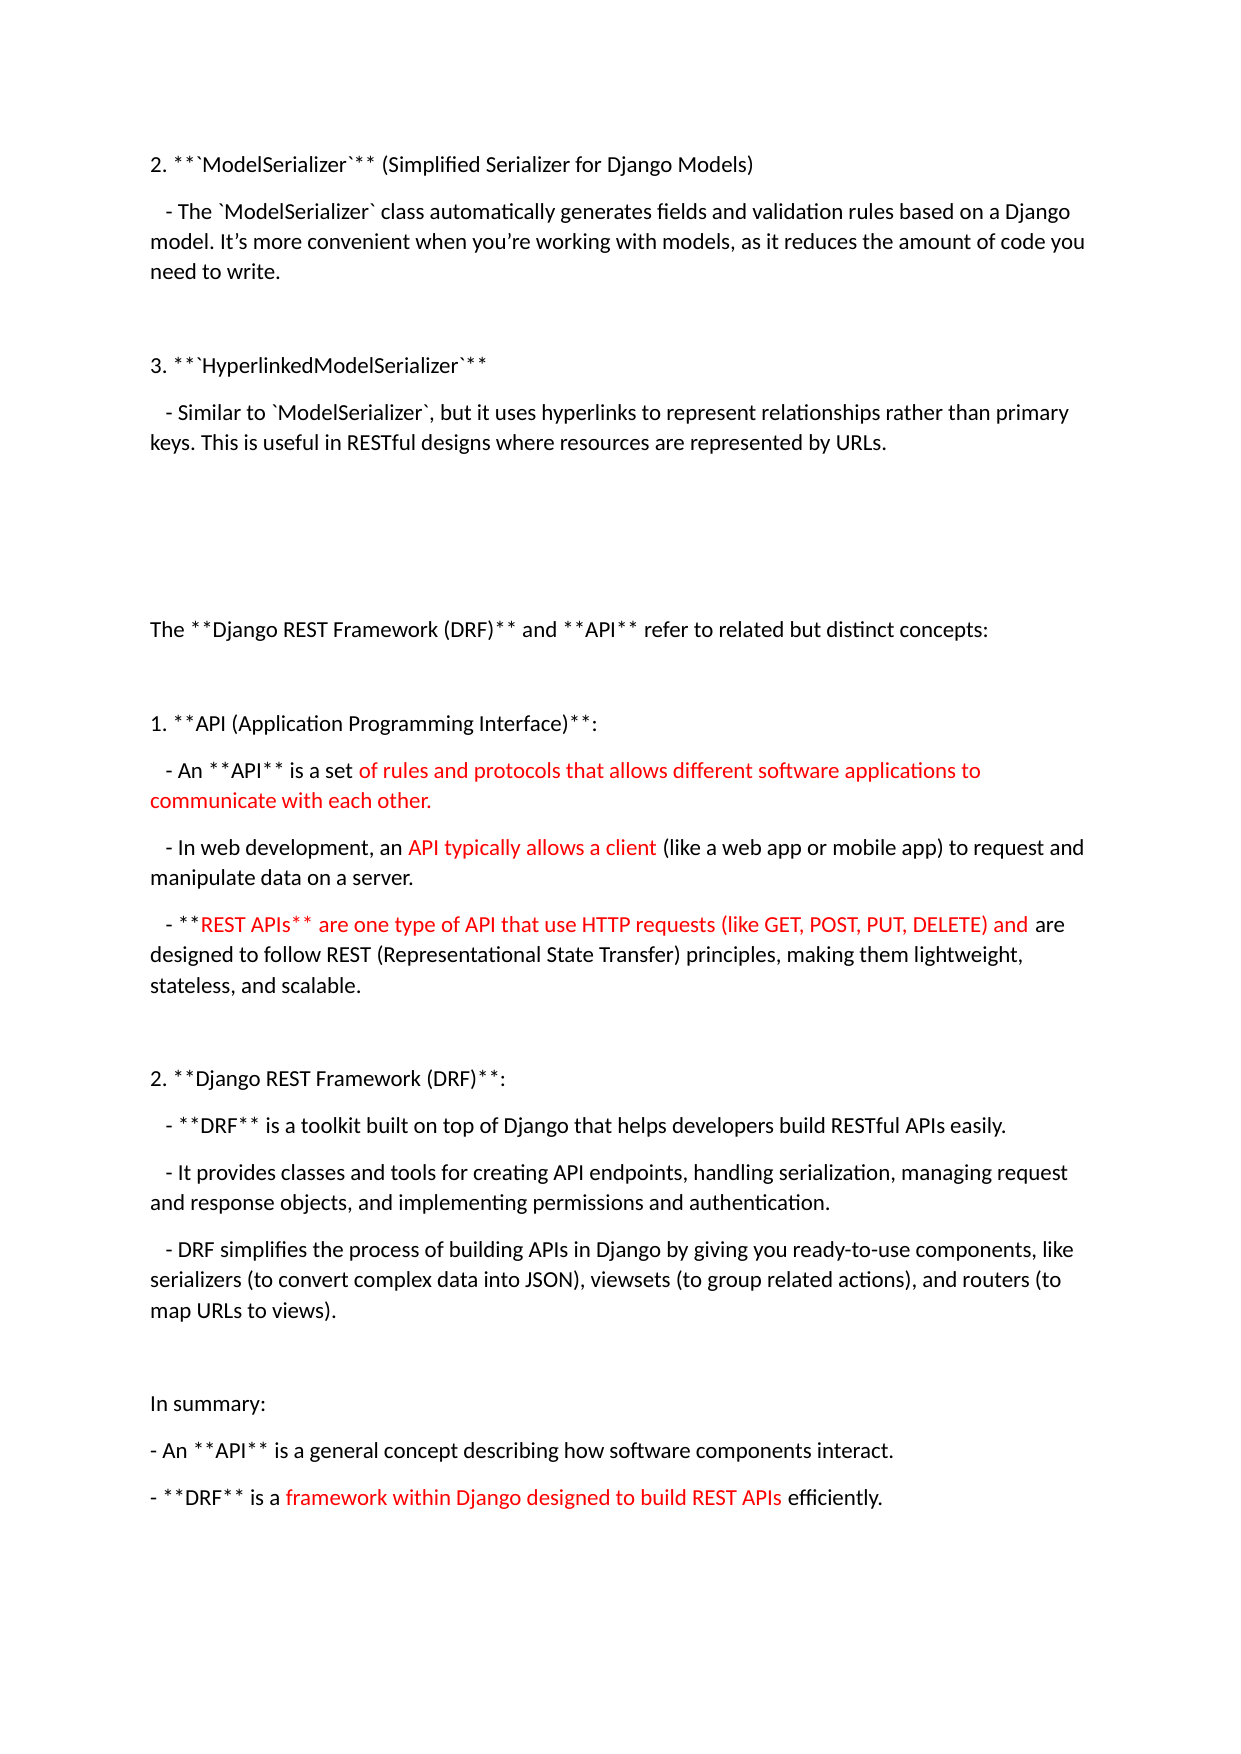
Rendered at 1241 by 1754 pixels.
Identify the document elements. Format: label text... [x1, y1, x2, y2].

text - In web development, an API typically allows a client (like a web app or mobile app) to request and manipulate data on a server. [150, 833, 1090, 892]
text - An **API** is a set of rules and protocols that allows different software applications to communicate with each other. [150, 756, 1090, 814]
text - An **API** is a general concept describing how software components interact. [150, 1436, 1090, 1464]
text - **REST APIs** are one type of API that use HTTP requests (like GET, POST, PUT, DELETE) and are designed to follow REST (Representational State Transfer) principles, making them lightweight, stateless, and scalable. [150, 910, 1090, 999]
text 3. **`HyperlinkedModelSerializer`** [150, 351, 1090, 379]
text In summary: [150, 1389, 1090, 1418]
text 2. **Django REST Framework (DRF)**: [150, 1064, 1090, 1093]
text - DRF simplifies the process of building APIs in Django by giving you ready-to-use components, like serializers (to convert complex data into JSON), viewsets (to group related actions), and routers (to map URLs to views). [150, 1235, 1090, 1324]
text 2. **`ModelSerializer`** (Simplified Serializer for Django Models) [150, 150, 1090, 178]
text - Similar to `ModelSerializer`, but it uses hyperlinks to represent relationships rather than primary keys. This is useful in RESTful designs where resources are represented by URLs. [150, 398, 1090, 456]
text - **DRF** is a framework within Django designed to build REST APIs efficiently. [150, 1483, 1090, 1511]
text - It provides classes and tools for creating API endpoints, handling serialization, managing request and response objects, and implementing permissions and authentication. [150, 1158, 1090, 1217]
text The **Django REST Framework (DRF)** and **API** refer to related but distinct concepts: [150, 616, 1090, 644]
text - The `ModelSerializer` class automatically generates fields and validation rules based on a Django model. It’s more convenient when you’re working with models, as it reduces the amount of code you need to write. [150, 197, 1090, 285]
text - **DRF** is a toolkit built on top of Django that helps developers build RESTful APIs easily. [150, 1111, 1090, 1139]
text 1. **API (Application Programming Interface)**: [150, 709, 1090, 737]
